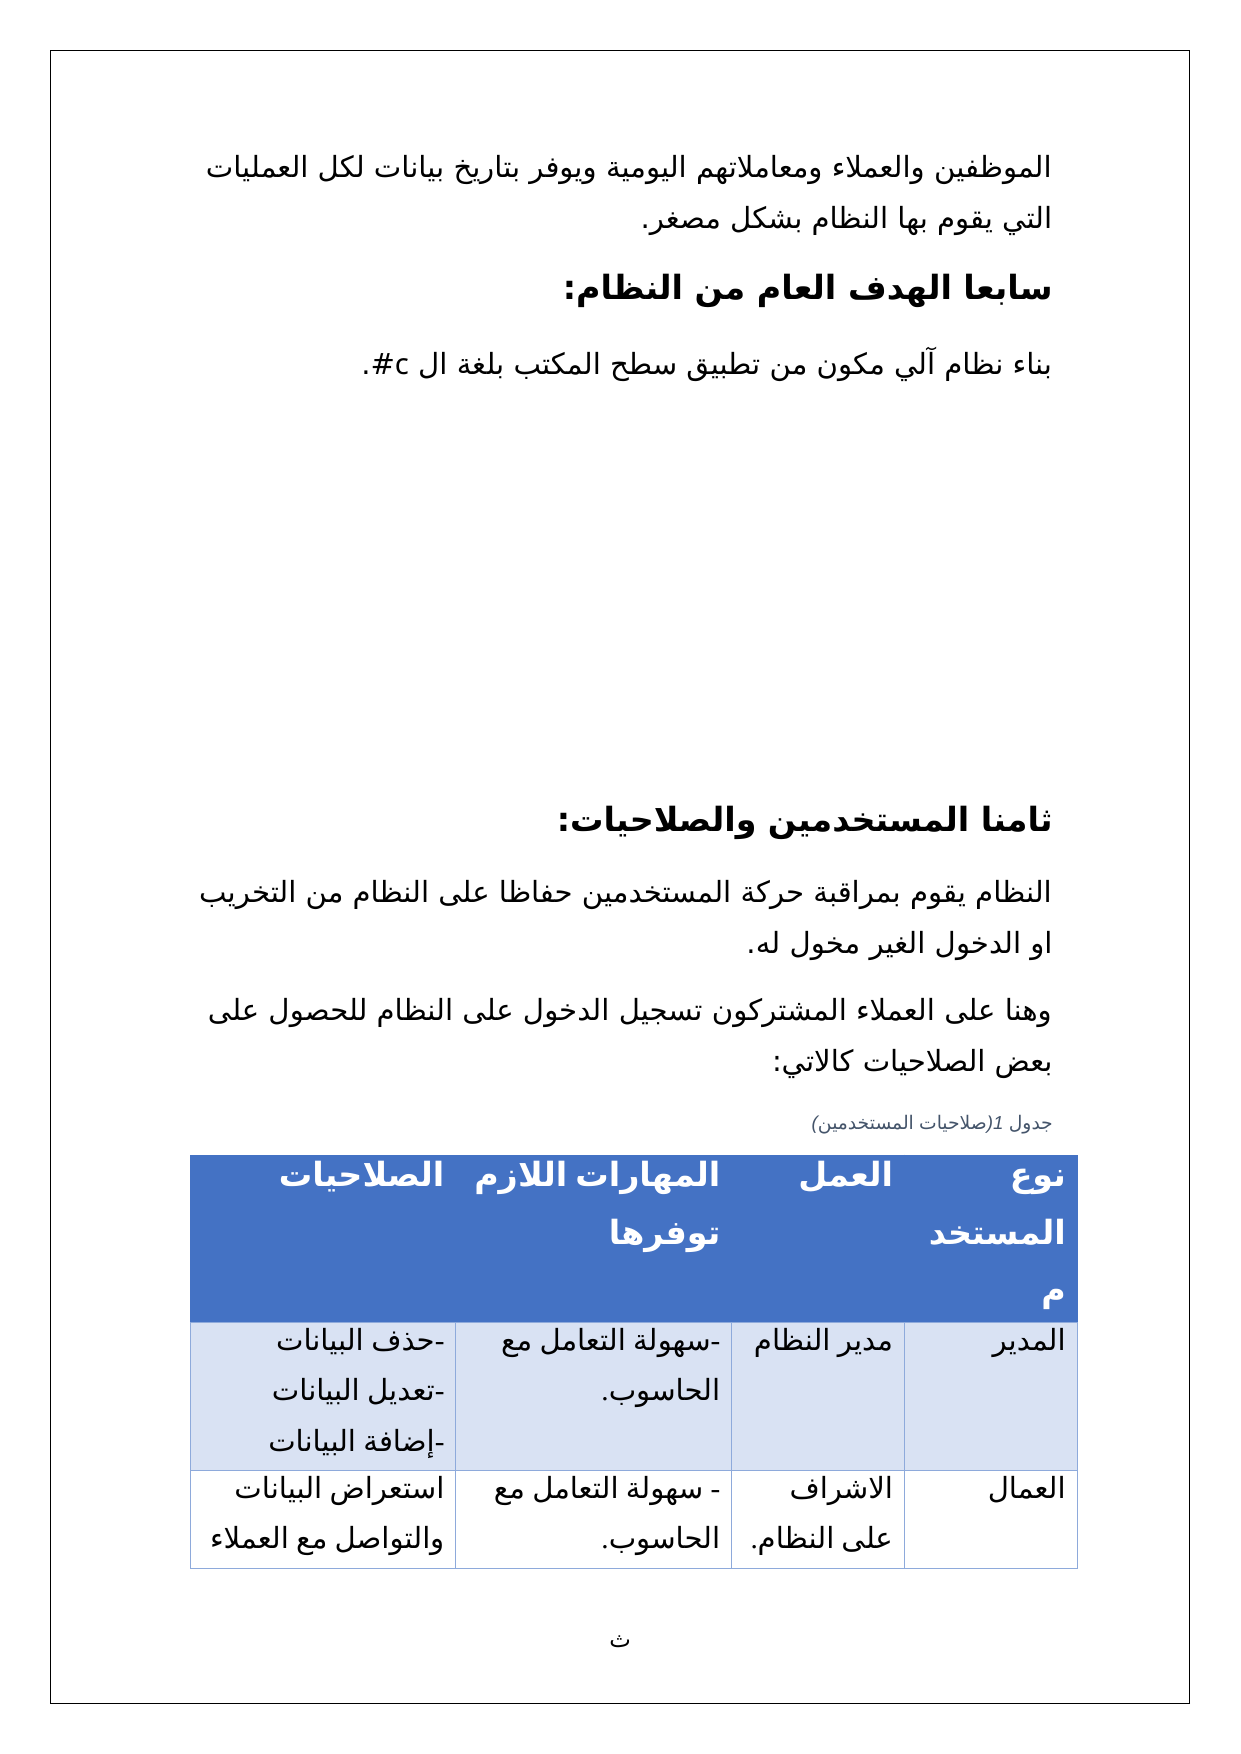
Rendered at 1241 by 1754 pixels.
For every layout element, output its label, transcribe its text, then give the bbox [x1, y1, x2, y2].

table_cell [456, 1471, 731, 1568]
table_cell مدير النظام [732, 1323, 904, 1470]
table_header نوع المستخدم [905, 1156, 1077, 1322]
table_cell المدير [905, 1323, 1077, 1470]
text جدول 1(صلاحيات المستخدمين) [187, 1112, 1053, 1134]
table_cell -حذف البيانات -تعديل البيانات -إضافة البيانات [191, 1323, 455, 1470]
table_cell -سهولة التعامل مع الحاسوب. [456, 1323, 731, 1470]
table_cell العمال [905, 1471, 1077, 1568]
text ثامنا المستخدمين والصلاحيات: [187, 800, 1053, 839]
text بناء نظام آلي مكون من تطبيق سطح المكتب بلغة ال c#. [187, 343, 1053, 383]
table_header العمل [732, 1156, 904, 1322]
text سابعا الهدف العام من النظام: [187, 268, 1053, 307]
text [187, 150, 1053, 235]
text وهنا على العملاء المشتركون تسجيل الدخول على النظام للحصول على بعض الصلاحيات كالاتي: [187, 993, 1053, 1078]
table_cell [191, 1471, 455, 1568]
table_header الصلاحيات [191, 1156, 455, 1322]
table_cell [732, 1471, 904, 1568]
text النظام يقوم بمراقبة حركة المستخدمين حفاظا على النظام من التخريب او الدخول الغير مخول له. [187, 875, 1053, 960]
table_header المهارات اللازم توفرها [456, 1156, 731, 1322]
